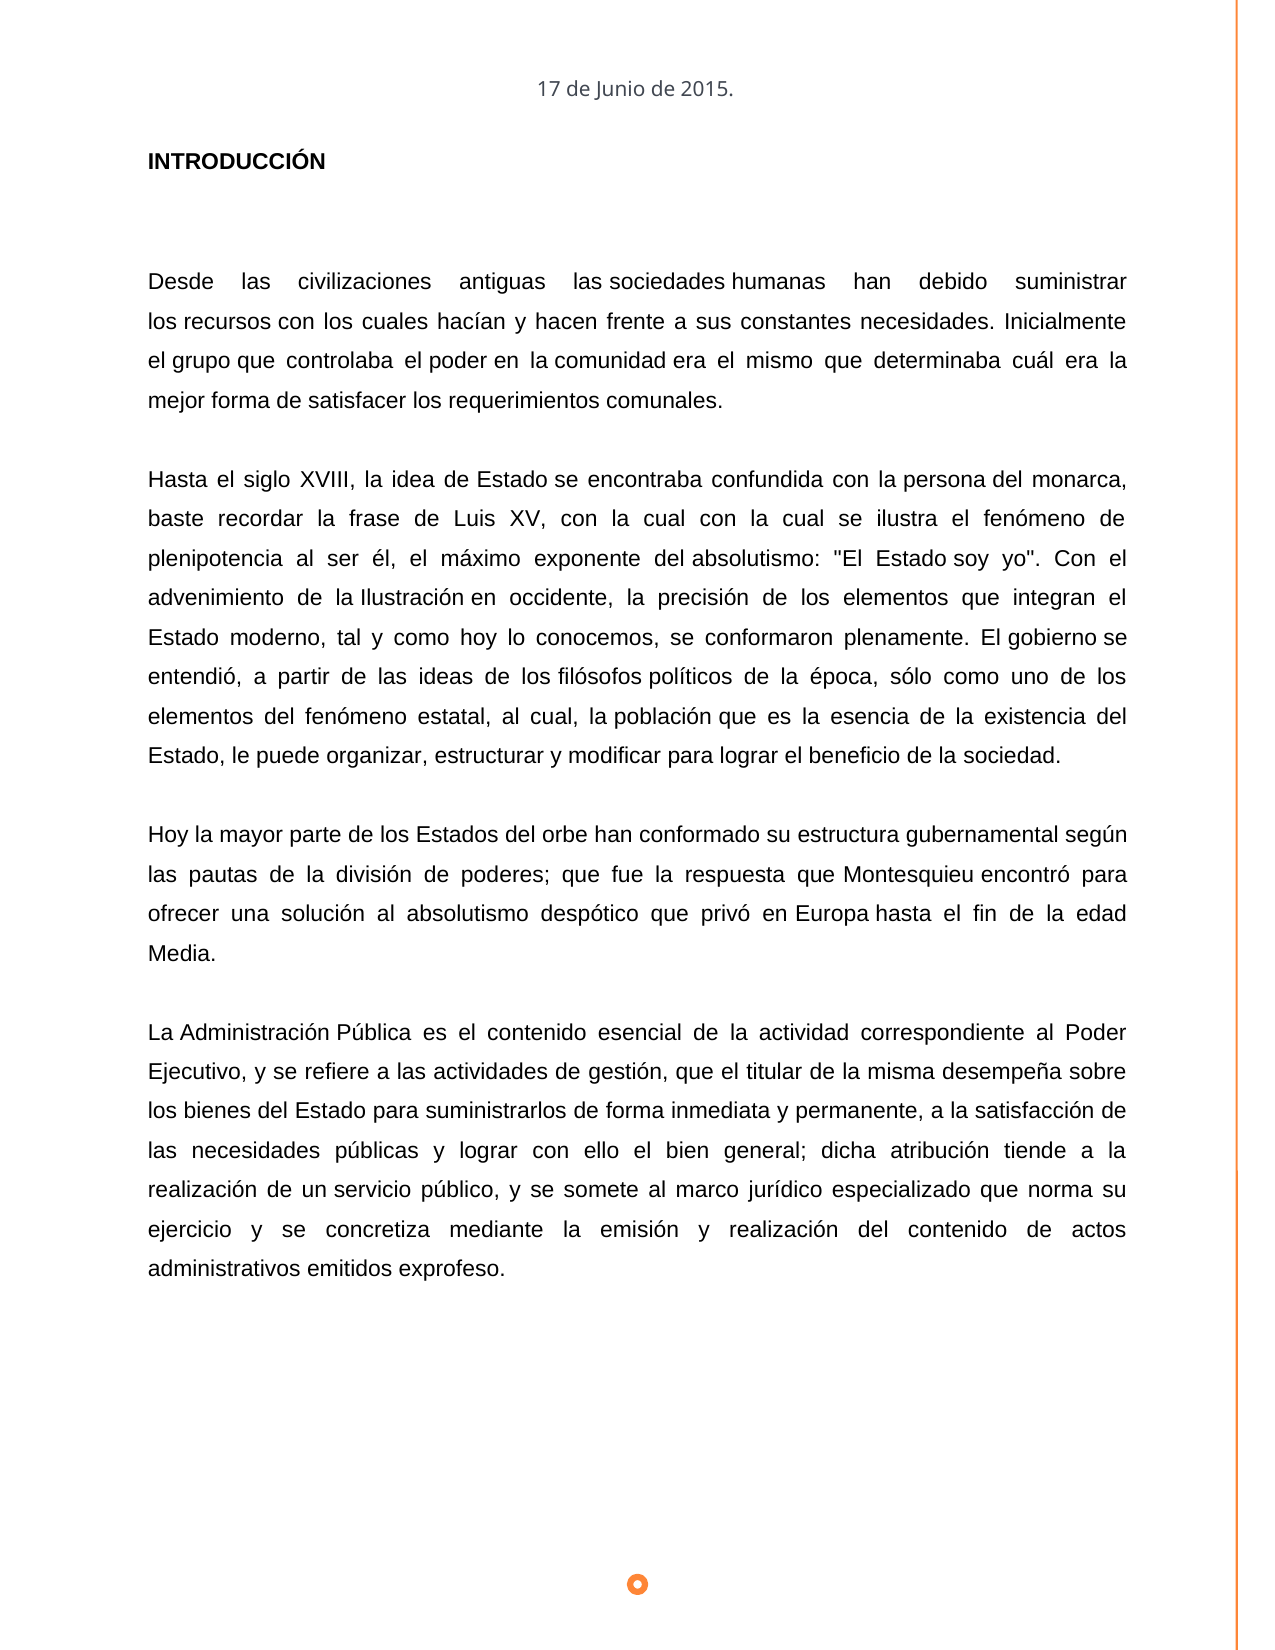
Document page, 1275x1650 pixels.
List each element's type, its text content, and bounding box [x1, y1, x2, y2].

text La Administración Pública es el contenido esencial de la actividad correspondiente al Poder Ejecutivo, y se refiere a las actividades de gestión, que el titular de la misma desempeña sobre los bienes del Estado para suministrarlos de forma inmediata y permanente, a la satisfacción de las necesidades públicas y lograr con ello el bien general; dicha atribución tiende a la realización de un servicio público, y se somete al marco jurídico especializado que norma su ejercicio y se concretiza mediante la emisión y realización del contenido de actos administrativos emitidos exprofeso. [148, 1018, 1127, 1282]
text Introducción [148, 148, 1127, 174]
text Desde las civilizaciones antiguas las sociedades humanas han debido suministrar los recursos con los cuales hacían y hacen frente a sus constantes necesidades. Inicialmente el grupo que controlaba el poder en la comunidad era el mismo que determinaba cuál era la mejor forma de satisfacer los requerimientos comunales. [148, 268, 1127, 413]
text Hasta el siglo XVIII, la idea de Estado se encontraba confundida con la persona del monarca, baste recordar la frase de Luis XV, con la cual con la cual se ilustra el fenómeno de plenipotencia al ser él, el máximo exponente del absolutismo: "El Estado soy yo". Con el advenimiento de la Ilustración en occidente, la precisión de los elementos que integran el Estado moderno, tal y como hoy lo conocemos, se conformaron plenamente. El gobierno se entendió, a partir de las ideas de los filósofos políticos de la época, sólo como uno de los elementos del fenómeno estatal, al cual, la población que es la esencia de la existencia del Estado, le puede organizar, estructurar y modificar para lograr el beneficio de la sociedad. [148, 466, 1127, 768]
text Hoy la mayor parte de los Estados del orbe han conformado su estructura gubernamental según las pautas de la división de poderes; que fue la respuesta que Montesquieu encontró para ofrecer una solución al absolutismo despótico que privó en Europa hasta el fin de la edad Media. [148, 821, 1127, 966]
